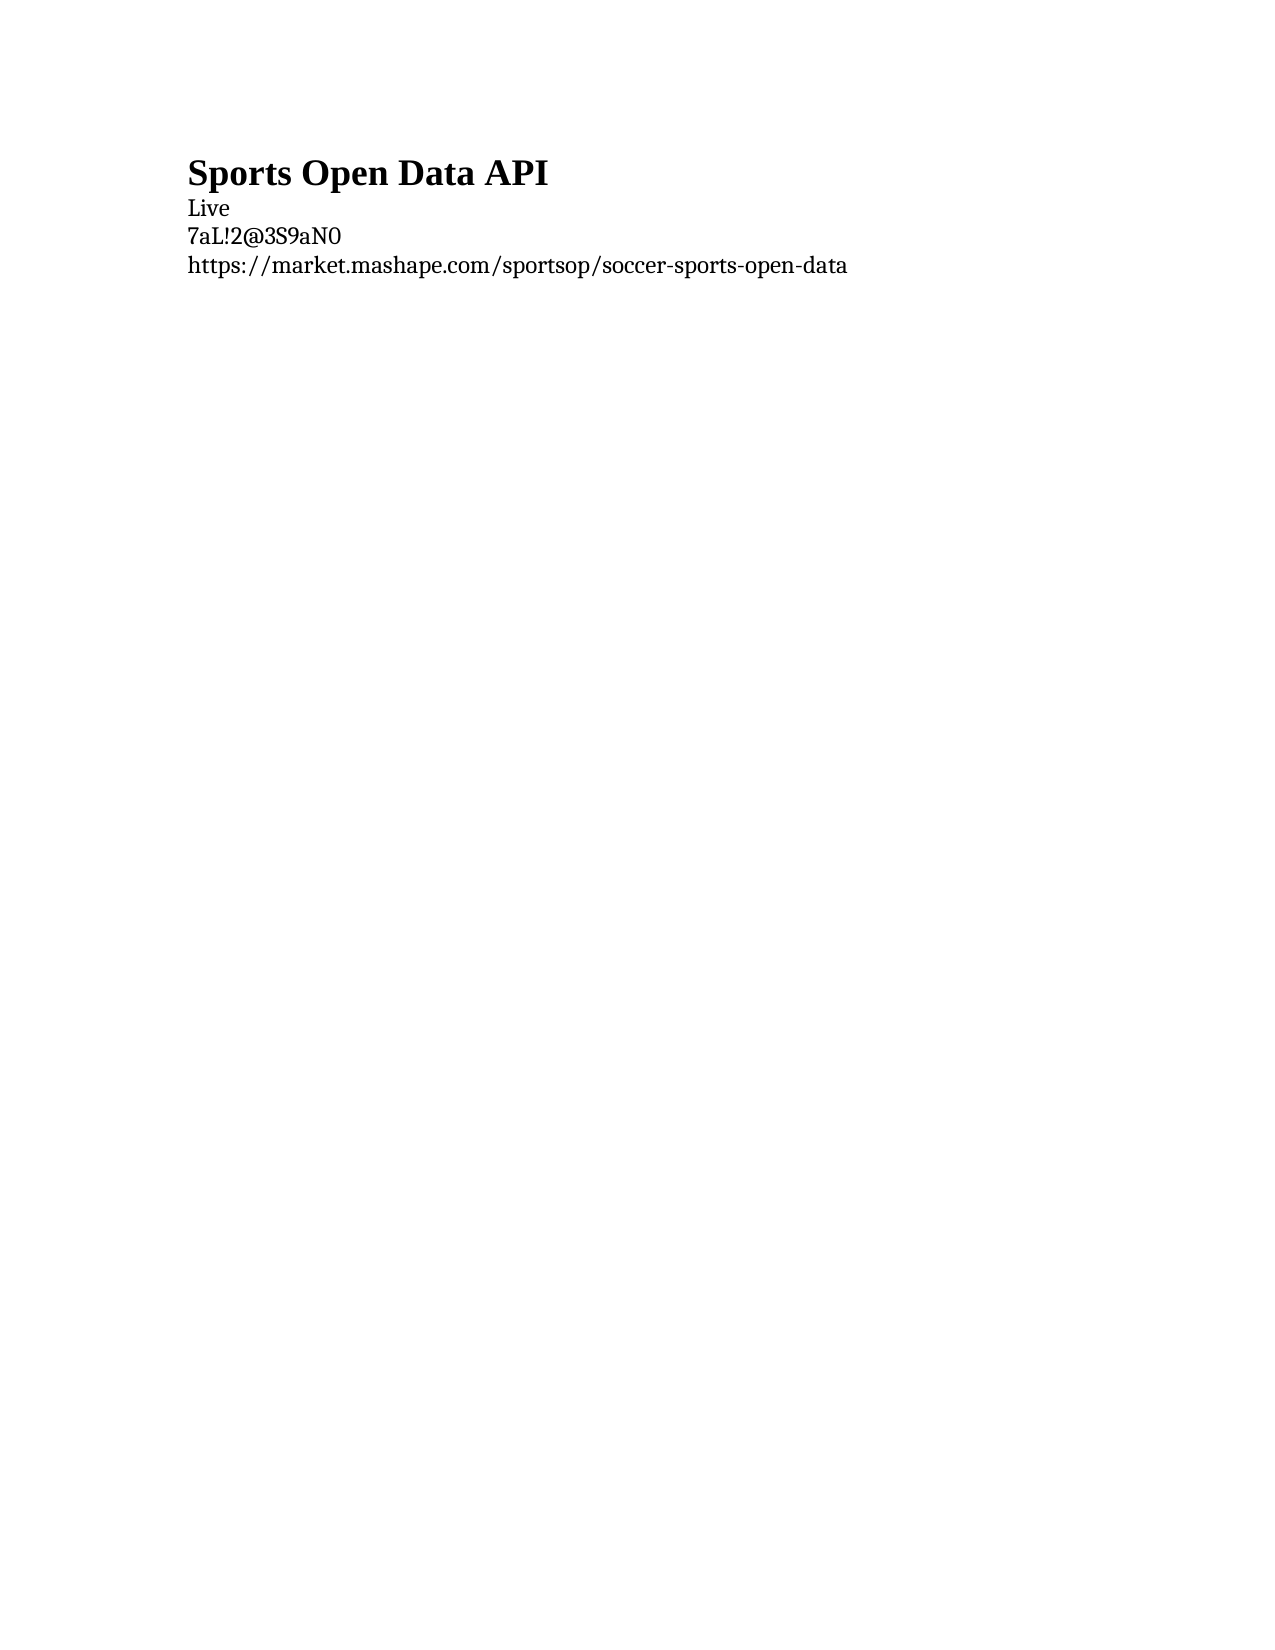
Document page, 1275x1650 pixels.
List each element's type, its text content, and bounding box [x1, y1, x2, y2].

text https://market.mashape.com/sportsop/soccer-sports-open-data [187, 251, 1087, 280]
text 7aL!2@3S9aN0 [187, 222, 1087, 251]
text Live [187, 193, 1087, 222]
text Sports Open Data API [187, 150, 1087, 193]
